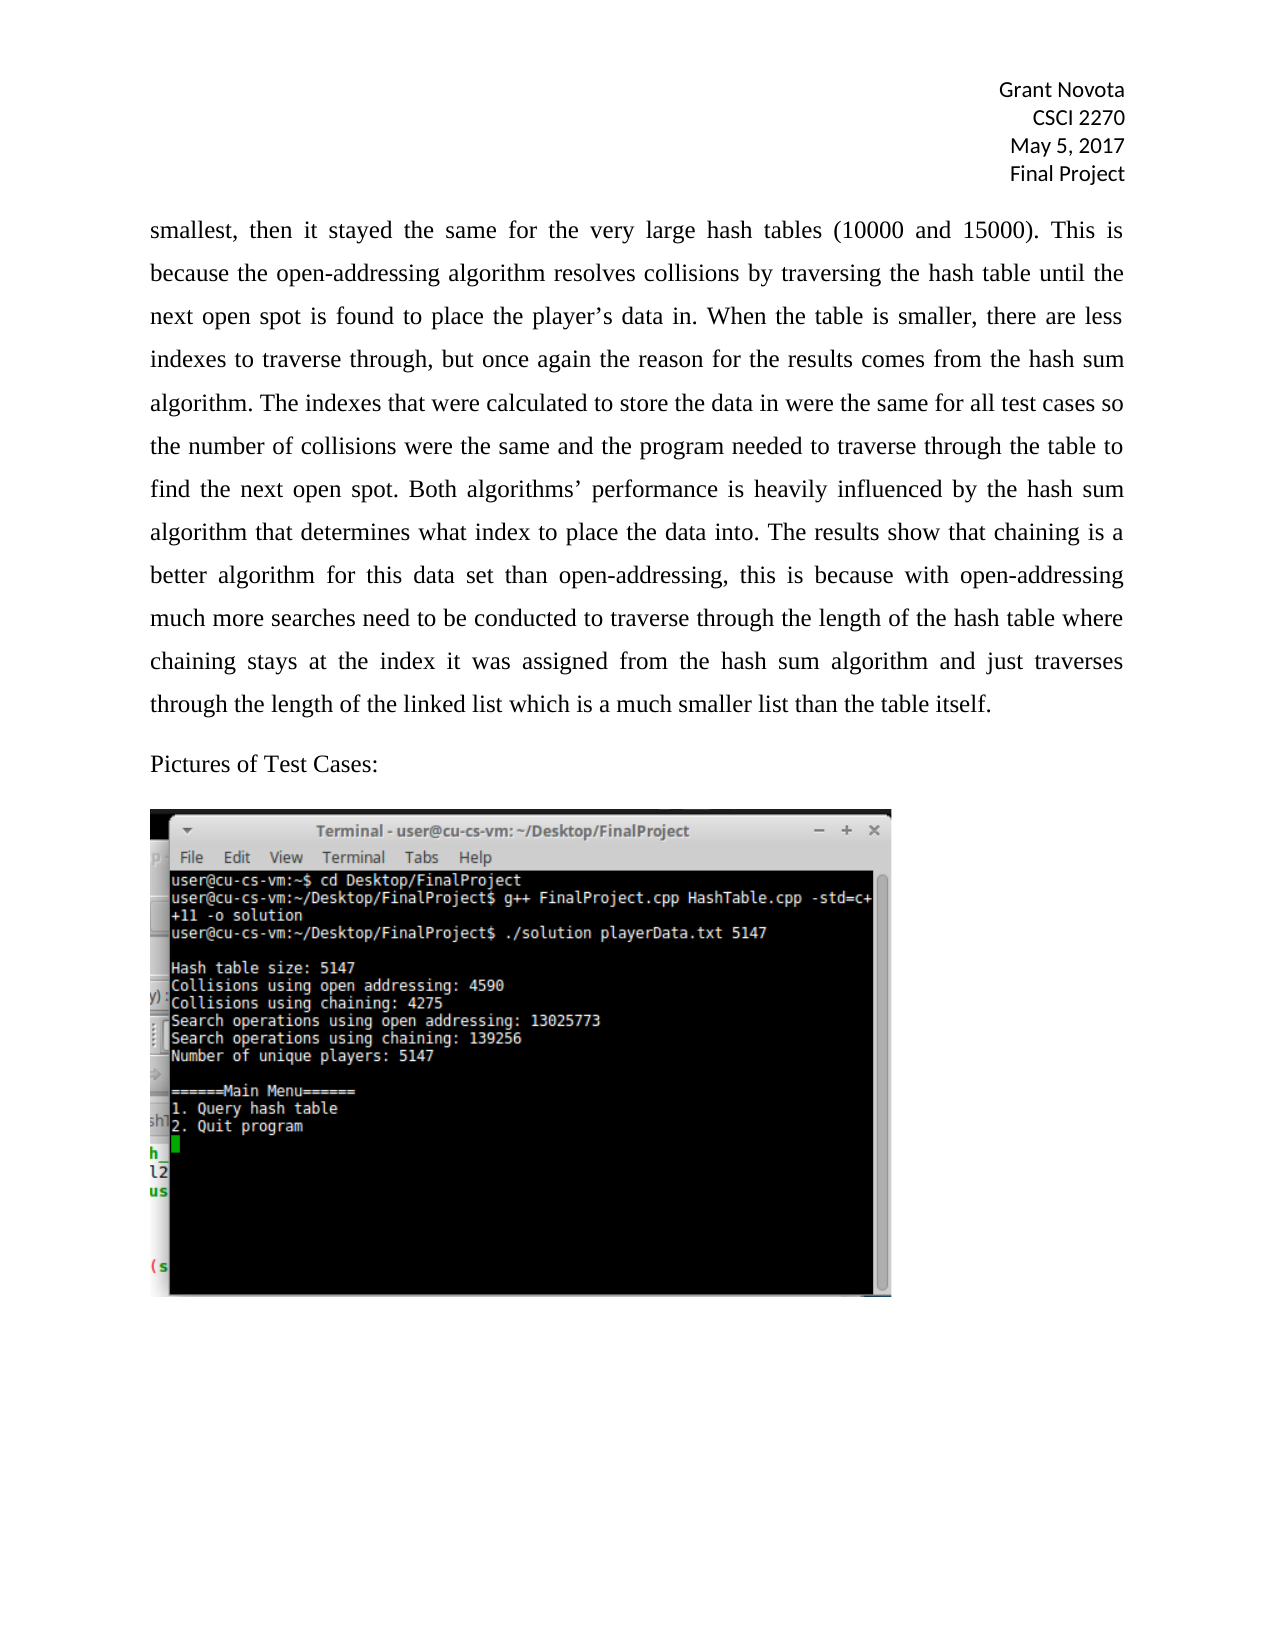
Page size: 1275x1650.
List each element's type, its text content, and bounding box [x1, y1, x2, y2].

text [150, 215, 1125, 718]
picture [150, 809, 892, 1297]
text Pictures of Test Cases: [150, 749, 1125, 778]
